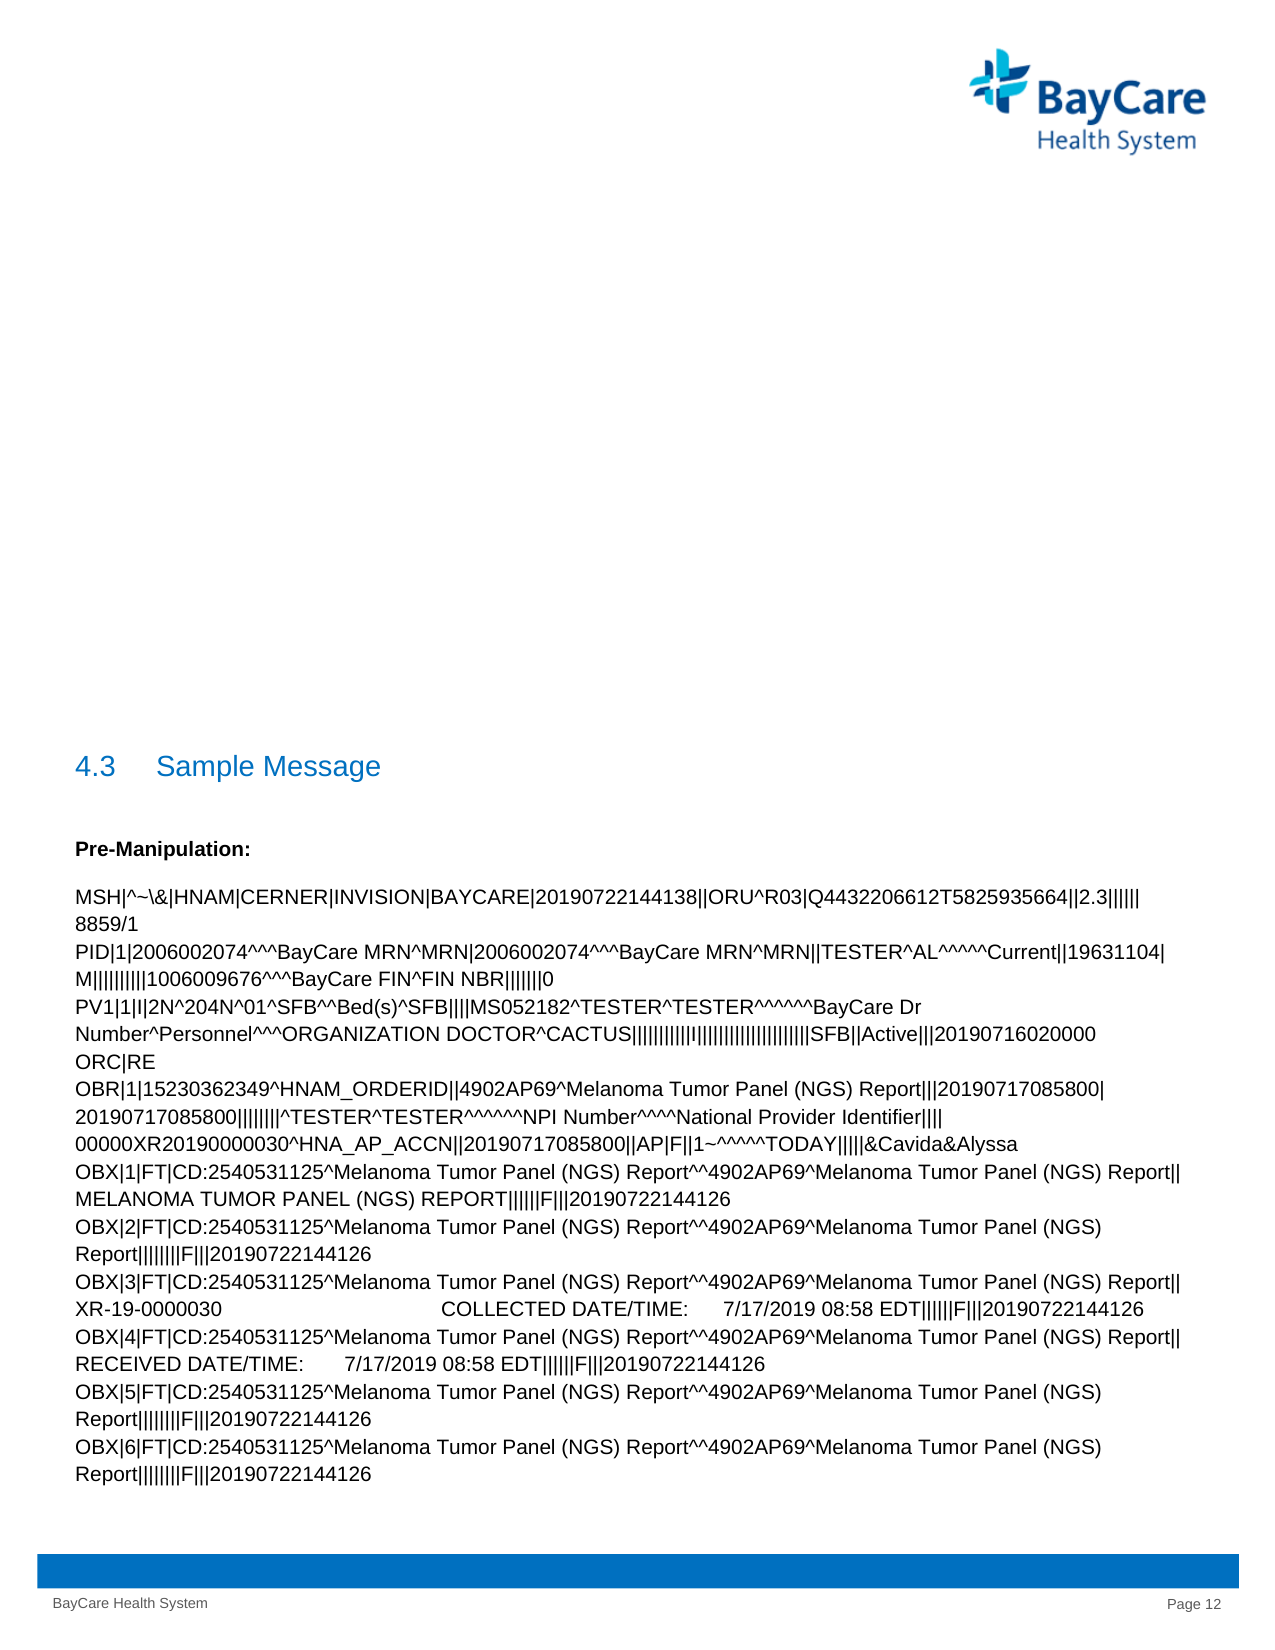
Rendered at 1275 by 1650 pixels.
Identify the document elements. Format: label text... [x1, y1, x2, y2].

picture [951, 37, 1233, 168]
text PV1|1|I|2N^204N^01^SFB^^Bed(s)^SFB||||MS052182^TESTER^TESTER^^^^^^BayCare Dr Number^Personnel^^^ORGANIZATION DOCTOR^CACTUS|||||||||||I|||||||||||||||||||||SFB||Active|||20190716020000 [75, 995, 1200, 1046]
text OBX|2|FT|CD:2540531125^Melanoma Tumor Panel (NGS) Report^^4902AP69^Melanoma Tumor Panel (NGS) Report||||||||F|||20190722144126 [75, 1215, 1200, 1266]
text OBX|5|FT|CD:2540531125^Melanoma Tumor Panel (NGS) Report^^4902AP69^Melanoma Tumor Panel (NGS) Report||||||||F|||20190722144126 [75, 1380, 1200, 1431]
text ORC|RE [75, 1050, 1200, 1074]
text Pre-Manipulation: [75, 836, 1200, 860]
text MSH|^~\&|HNAM|CERNER|INVISION|BAYCARE|20190722144138||ORU^R03|Q4432206612T5825935664||2.3||||||8859/1 [75, 885, 1200, 936]
text OBX|3|FT|CD:2540531125^Melanoma Tumor Panel (NGS) Report^^4902AP69^Melanoma Tumor Panel (NGS) Report||XR-19-0000030 COLLECTED DATE/TIME: 7/17/2019 08:58 EDT||||||F|||20190722144126 [75, 1270, 1200, 1321]
text OBX|6|FT|CD:2540531125^Melanoma Tumor Panel (NGS) Report^^4902AP69^Melanoma Tumor Panel (NGS) Report||||||||F|||20190722144126 [75, 1435, 1200, 1486]
text PID|1|2006002074^^^BayCare MRN^MRN|2006002074^^^BayCare MRN^MRN||TESTER^AL^^^^^Current||19631104|M||||||||||1006009676^^^BayCare FIN^FIN NBR|||||||0 [75, 940, 1200, 991]
text OBX|4|FT|CD:2540531125^Melanoma Tumor Panel (NGS) Report^^4902AP69^Melanoma Tumor Panel (NGS) Report|| RECEIVED DATE/TIME: 7/17/2019 08:58 EDT||||||F|||20190722144126 [75, 1325, 1200, 1376]
subtitle 4.3 Sample Message [75, 749, 1200, 783]
text OBX|1|FT|CD:2540531125^Melanoma Tumor Panel (NGS) Report^^4902AP69^Melanoma Tumor Panel (NGS) Report|| MELANOMA TUMOR PANEL (NGS) REPORT||||||F|||20190722144126 [75, 1160, 1200, 1211]
text OBR|1|15230362349^HNAM_ORDERID||4902AP69^Melanoma Tumor Panel (NGS) Report|||20190717085800|20190717085800||||||||^TESTER^TESTER^^^^^^NPI Number^^^^National Provider Identifier||||00000XR20190000030^HNA_AP_ACCN||20190717085800||AP|F||1~^^^^^TODAY|||||&Cavida&Alyssa [75, 1077, 1200, 1156]
